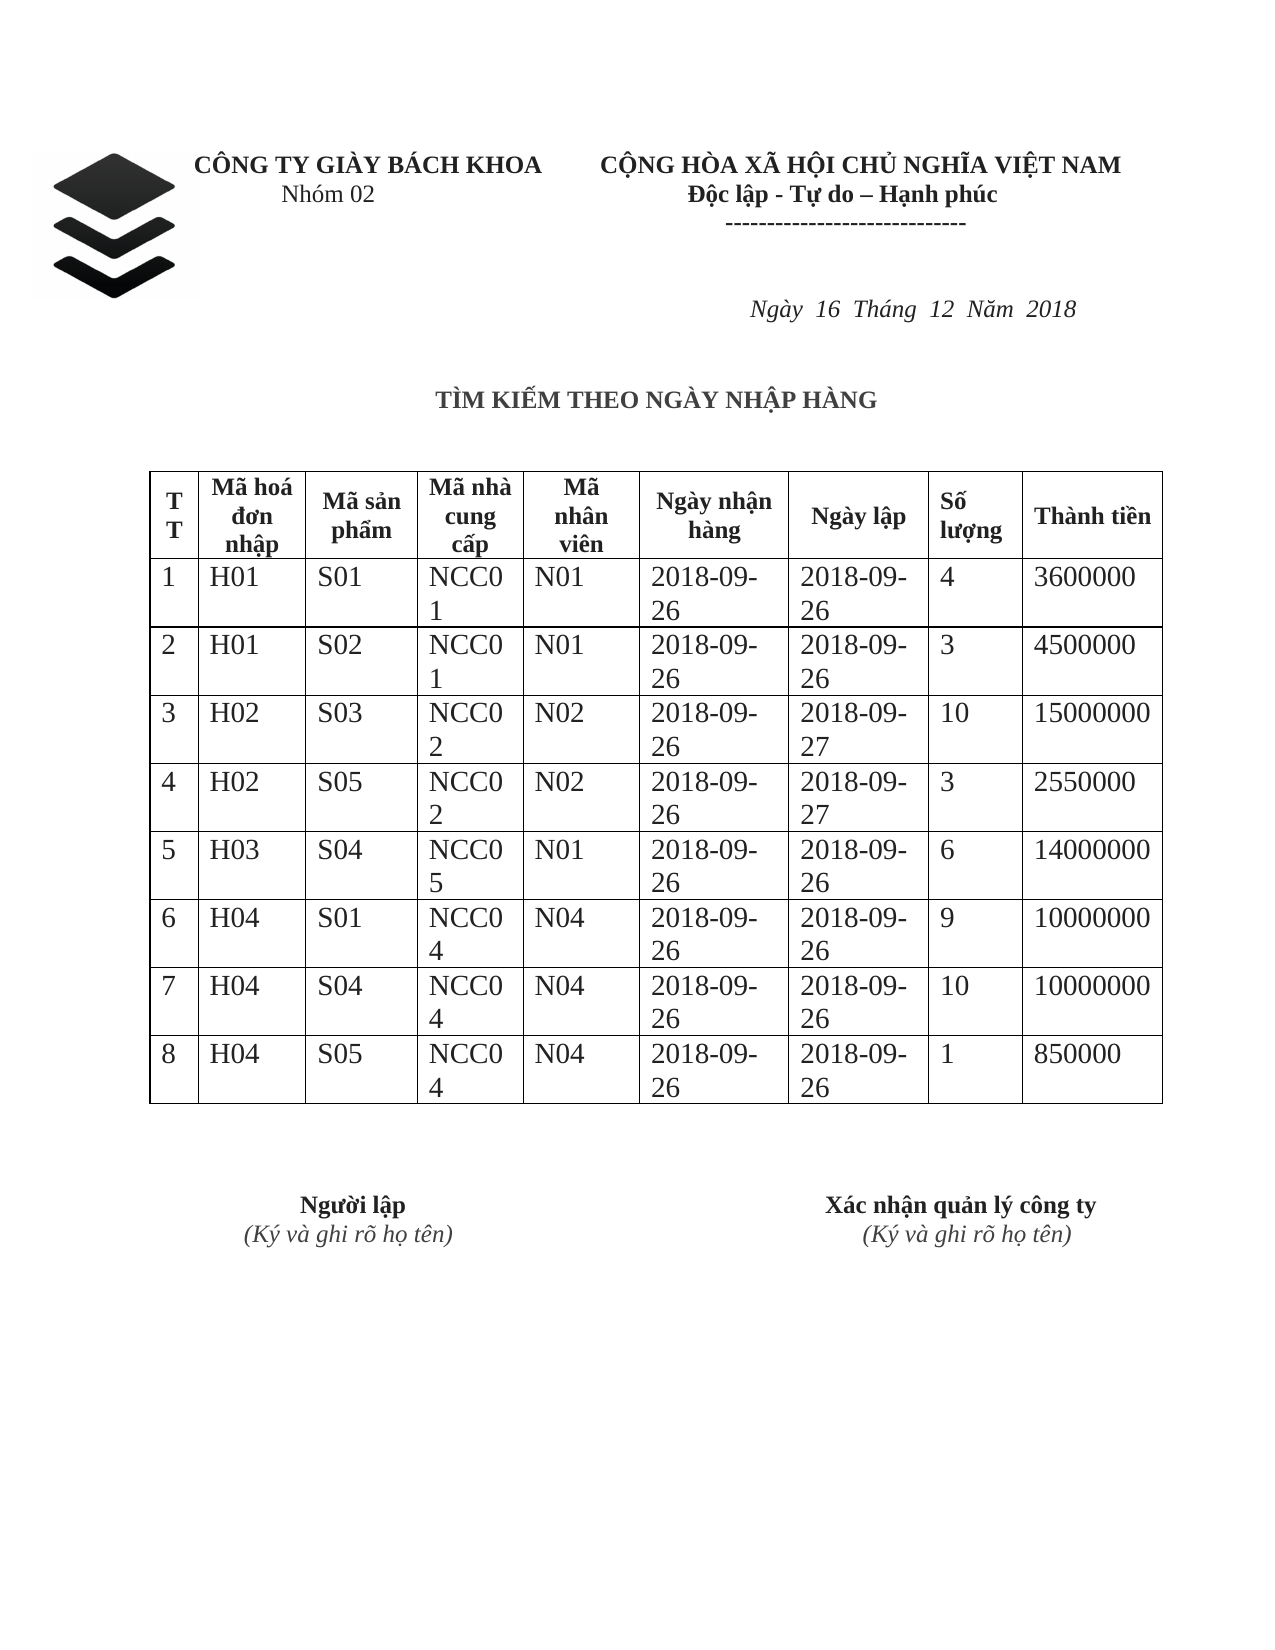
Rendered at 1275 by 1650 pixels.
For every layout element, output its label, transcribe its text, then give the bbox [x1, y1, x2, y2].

table_cell 10000000 [1023, 900, 1162, 967]
table_cell 2018-09-26 [789, 900, 928, 967]
table_cell 2018-09-26 [640, 832, 788, 899]
table_cell 2018-09-26 [640, 696, 788, 763]
table_cell 6 [151, 900, 198, 967]
table_cell 2018-09-26 [640, 764, 788, 831]
text Ngày 16 Tháng 12 Năm 2018 [675, 294, 1162, 322]
table_header Mã hoá đơn nhập [199, 472, 305, 558]
table_cell S04 [306, 832, 417, 899]
table_cell S04 [306, 968, 417, 1035]
table_cell S01 [306, 900, 417, 967]
table_cell 3 [929, 628, 1022, 694]
table_cell N02 [524, 696, 639, 763]
table_cell H04 [199, 900, 305, 967]
table_cell N01 [524, 628, 639, 694]
table_cell 7 [151, 968, 198, 1035]
text CÔNG TY GIÀY BÁCH KHOA CỘNG HÒA XÃ HỘI CHỦ NGHĨA VIỆT NAM [150, 150, 1162, 179]
table_cell 8 [151, 1036, 198, 1103]
table_cell 10000000 [1023, 968, 1162, 1035]
table_cell NCC01 [418, 628, 523, 694]
table_cell NCC04 [418, 968, 523, 1035]
table_cell 1 [929, 1036, 1022, 1103]
table_cell 2018-09-26 [789, 968, 928, 1035]
table_cell NCC05 [418, 832, 523, 899]
table_cell 4500000 [1023, 628, 1162, 694]
table_cell 14000000 [1023, 832, 1162, 899]
table_cell NCC04 [418, 1036, 523, 1103]
table_cell N04 [524, 968, 639, 1035]
table_header Mã sản phẩm [306, 472, 417, 558]
table_cell NCC04 [418, 900, 523, 967]
table_cell 2018-09-27 [789, 764, 928, 831]
table_header TT [151, 472, 198, 558]
table_cell 2018-09-26 [640, 968, 788, 1035]
text (Ký và ghi rõ họ tên) (Ký và ghi rõ họ tên) [150, 1219, 1162, 1248]
table_cell 6 [929, 832, 1022, 899]
table_cell S05 [306, 1036, 417, 1103]
table_cell N04 [524, 1036, 639, 1103]
text Người lập Xác nhận quản lý công ty [225, 1191, 1162, 1219]
table_cell 2018-09-26 [789, 559, 928, 626]
table_cell S05 [306, 764, 417, 831]
table_cell 3600000 [1023, 559, 1162, 626]
picture [31, 151, 200, 300]
table_cell S02 [306, 628, 417, 694]
table_header Ngày nhận hàng [640, 472, 788, 558]
text Nhóm 02 Độc lập - Tự do – Hạnh phúc [150, 179, 1162, 207]
table_cell 2018-09-26 [640, 559, 788, 626]
table_cell 5 [151, 832, 198, 899]
table_header Mã nhân viên [524, 472, 639, 558]
table_cell H02 [199, 696, 305, 763]
table_header Số lượng [929, 472, 1022, 558]
table_cell 850000 [1023, 1036, 1162, 1103]
table_cell 2018-09-26 [640, 628, 788, 694]
table_cell NCC02 [418, 696, 523, 763]
text ----------------------------- [150, 207, 1162, 236]
table_cell S01 [306, 559, 417, 626]
table_cell 3 [929, 764, 1022, 831]
table_cell 2018-09-26 [789, 832, 928, 899]
table_header Ngày lập [789, 472, 928, 558]
table_cell 2550000 [1023, 764, 1162, 831]
table_cell H01 [199, 628, 305, 694]
table_cell 10 [929, 968, 1022, 1035]
table_cell N04 [524, 900, 639, 967]
table_cell 2018-09-26 [789, 628, 928, 694]
table_cell 10 [929, 696, 1022, 763]
table_cell 2018-09-26 [789, 1036, 928, 1103]
table_cell H04 [199, 968, 305, 1035]
table_cell 3 [151, 696, 198, 763]
table_cell 1 [151, 559, 198, 626]
table_cell N01 [524, 559, 639, 626]
table_cell H01 [199, 559, 305, 626]
table_cell NCC01 [418, 559, 523, 626]
table_header Mã nhà cung cấp [418, 472, 523, 558]
table_cell H04 [199, 1036, 305, 1103]
table_cell H02 [199, 764, 305, 831]
table_cell NCC02 [418, 764, 523, 831]
table_cell 2 [151, 628, 198, 694]
text TÌM KIẾM THEO NGÀY NHẬP HÀNG [150, 385, 1162, 413]
table_cell N02 [524, 764, 639, 831]
table_cell 2018-09-26 [640, 900, 788, 967]
table_cell 9 [929, 900, 1022, 967]
table_header Thành tiền [1023, 472, 1162, 558]
table_cell 4 [929, 559, 1022, 626]
table_cell 2018-09-27 [789, 696, 928, 763]
table_cell 15000000 [1023, 696, 1162, 763]
table_cell N01 [524, 832, 639, 899]
table_cell S03 [306, 696, 417, 763]
table_cell 4 [151, 764, 198, 831]
table_cell 2018-09-26 [640, 1036, 788, 1103]
table_cell H03 [199, 832, 305, 899]
